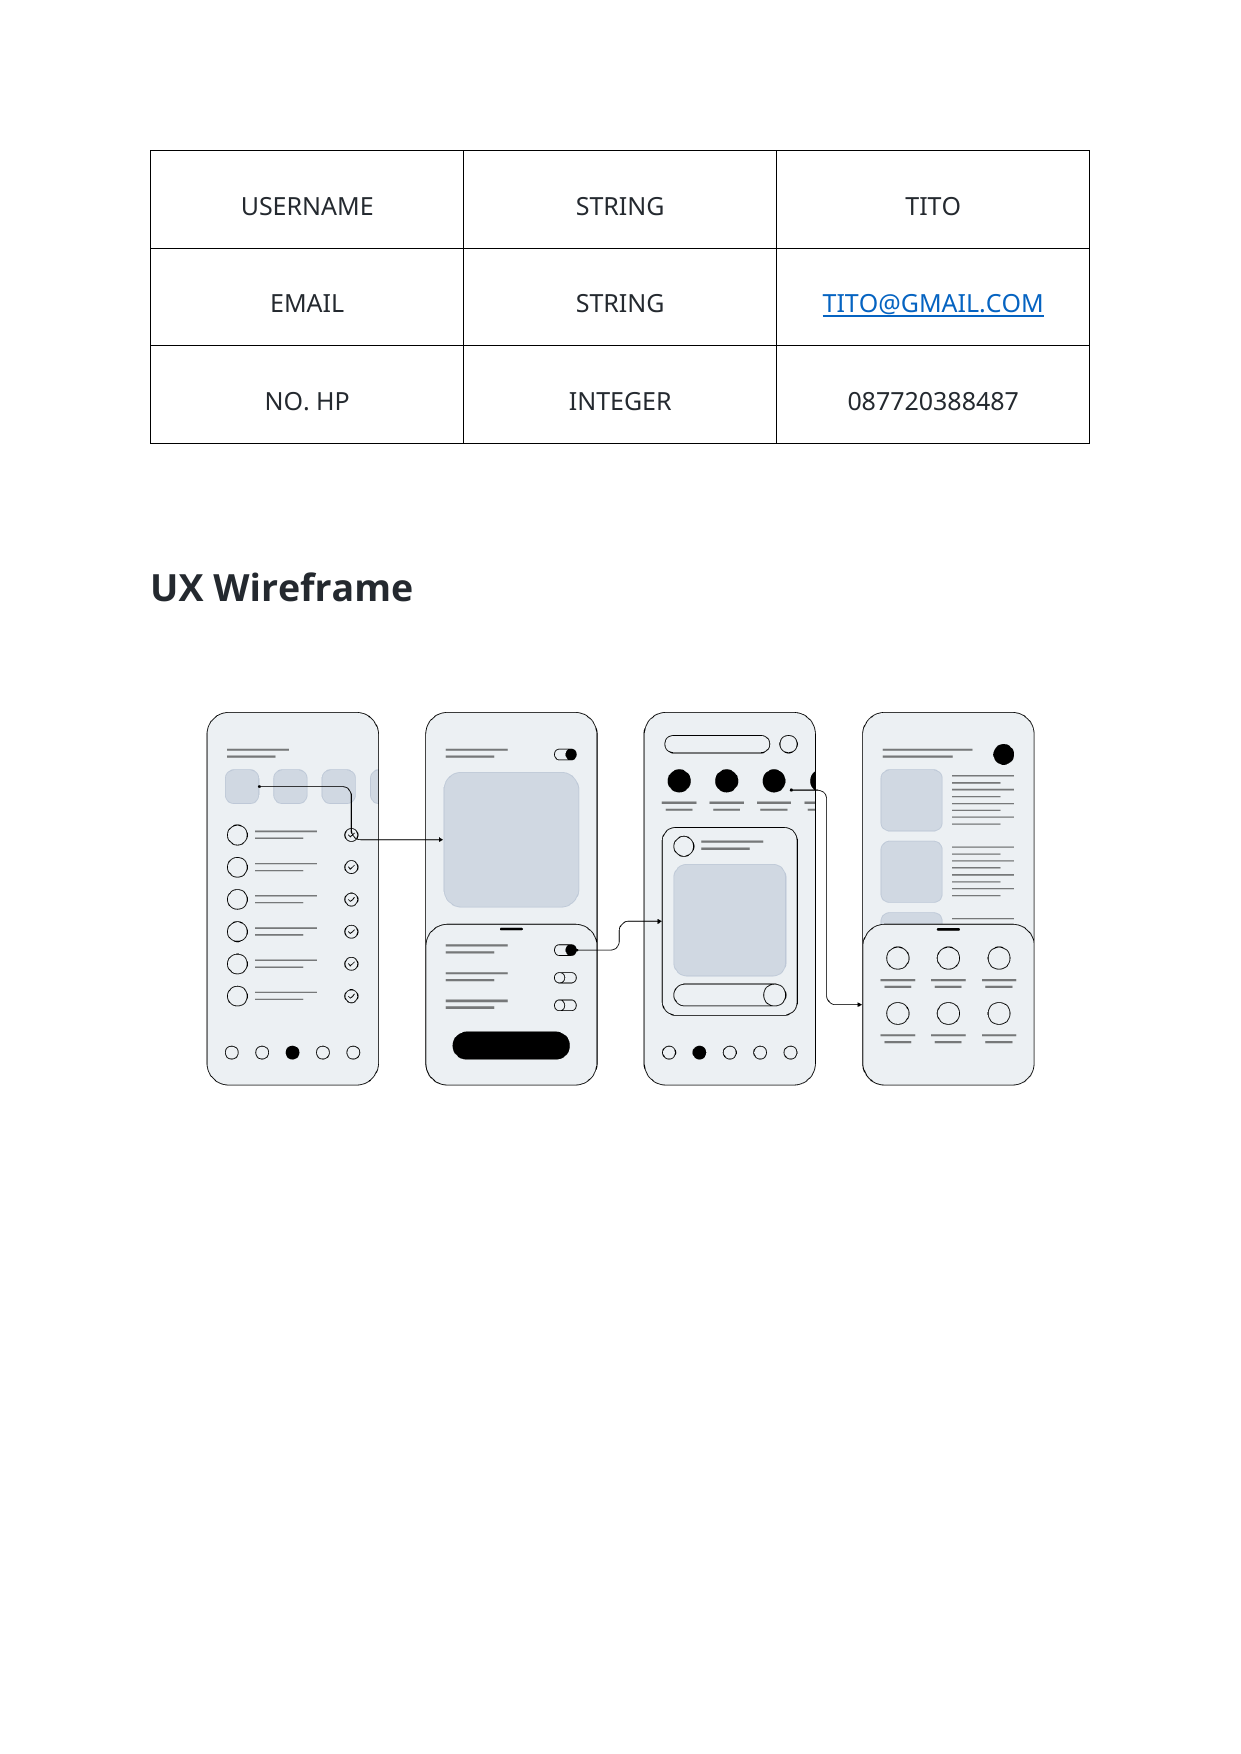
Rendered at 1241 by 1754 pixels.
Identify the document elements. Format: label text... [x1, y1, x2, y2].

table_cell 087720388487 [777, 346, 1089, 443]
table_cell STRING [464, 249, 776, 345]
table_cell USERNAME [151, 151, 463, 248]
table_cell EMAIL [151, 249, 463, 345]
table_cell TITO [777, 151, 1089, 248]
picture [150, 637, 1091, 1160]
table_cell TITO@GMAIL.COM [777, 249, 1089, 345]
table_cell NO. HP [151, 346, 463, 443]
text UX Wireframe [150, 561, 1090, 612]
table_cell STRING [464, 151, 776, 248]
table_cell INTEGER [464, 346, 776, 443]
